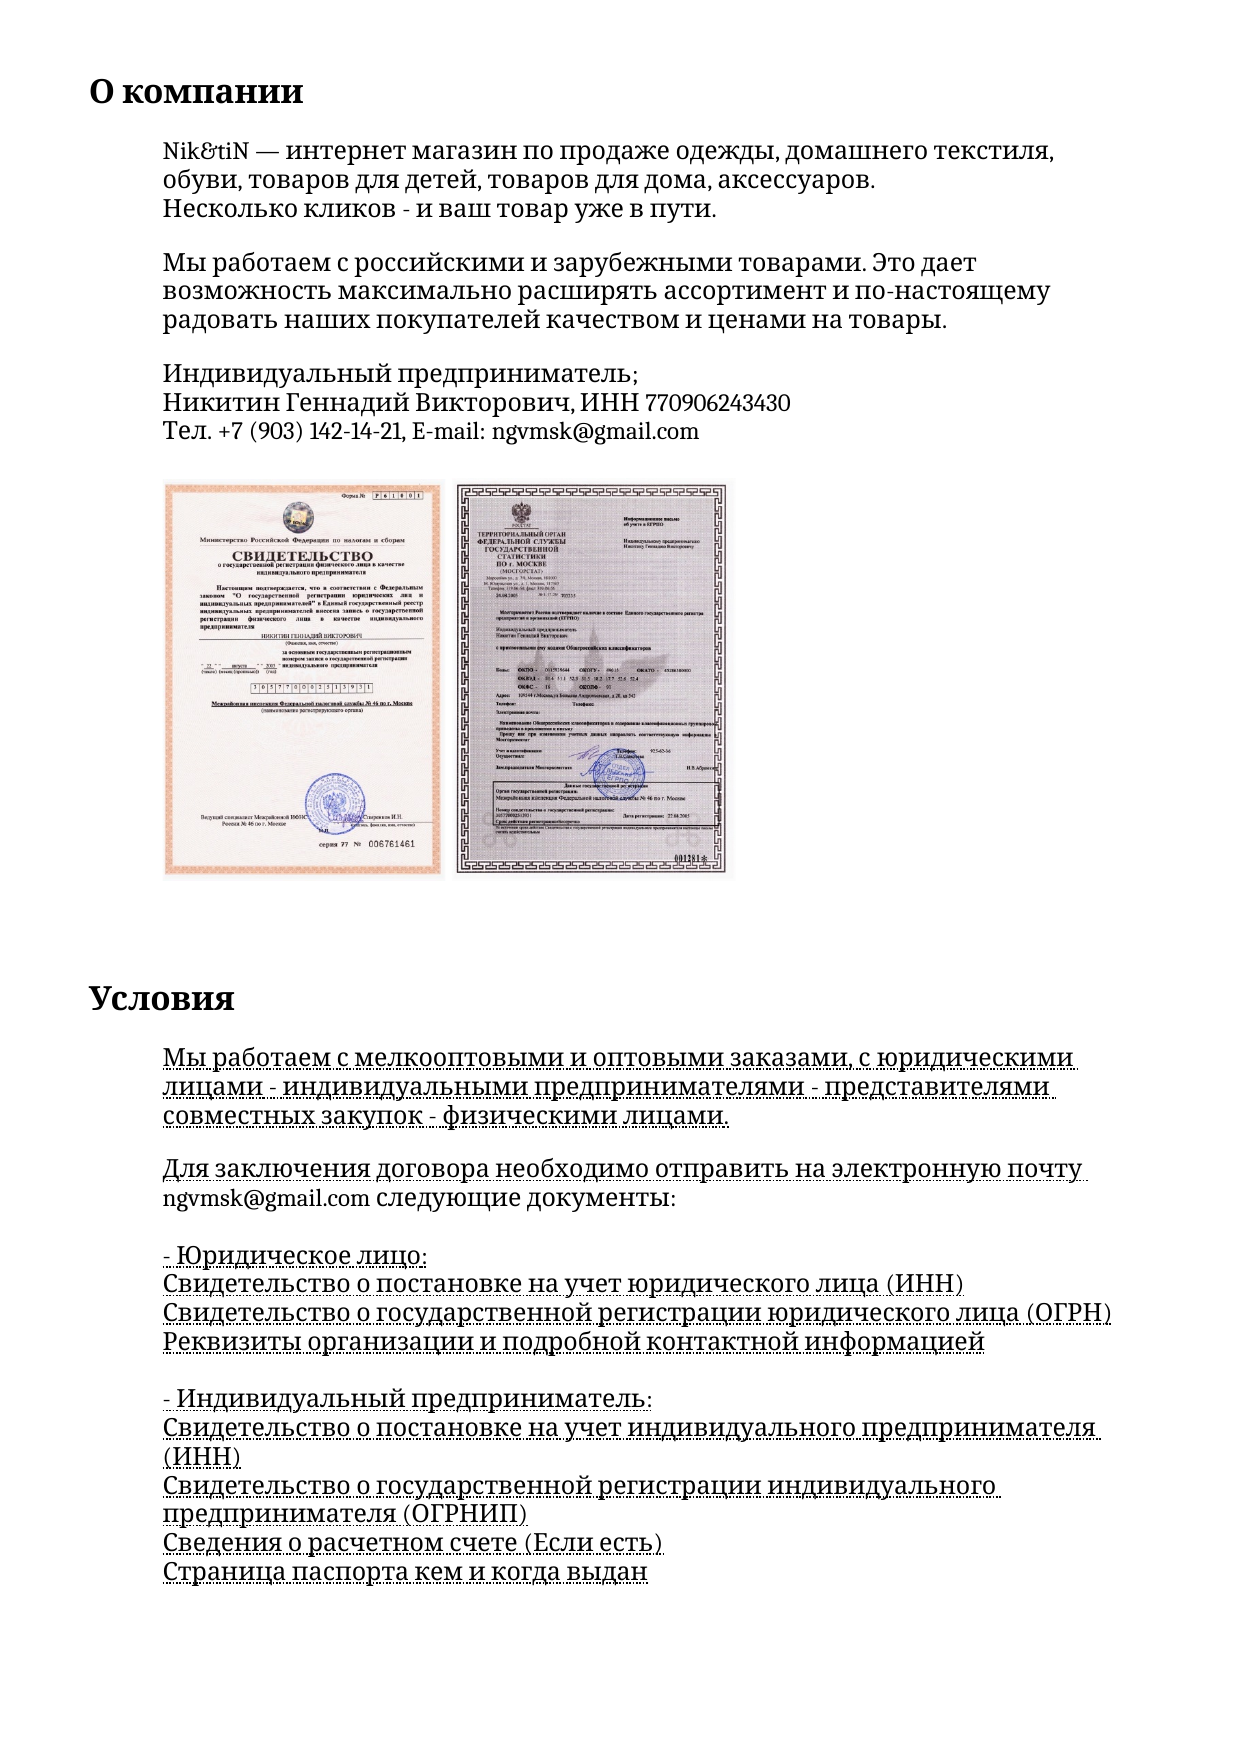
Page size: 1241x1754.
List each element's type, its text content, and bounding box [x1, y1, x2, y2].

text Мы работаем с российскими и зарубежными товарами. Это дает возможность максимально расширять ассортимент и по-настоящему радовать наших покупателей качеством и ценами на товары. [162, 248, 1152, 335]
text Тел. +7 (903) 142-14-21, E-mail: ngvmsk@gmail.com [89, 417, 1152, 446]
text Индивидуальный предприниматель; [89, 360, 1152, 388]
text Несколько кликов - и ваш товар уже в пути. [162, 195, 1152, 223]
picture [451, 478, 736, 881]
text Никитин Геннадий Викторович, ИНН 770906243430 [89, 388, 1152, 417]
text - Юридическое лицо: Свидетельство о постановке на учет юридического лица (ИНН) Свидетельство о государственной регистрации юридического лица (ОГРН) Реквизиты организации и подробной контактной информацией [162, 1242, 1152, 1357]
text Nik&tiN — интернет магазин по продаже одежды, домашнего текстиля, обуви, товаров для детей, товаров для дома, аксессуаров. [162, 137, 1152, 195]
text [162, 1357, 1152, 1587]
text О компании [89, 74, 1152, 112]
text Для заключения договора необходимо отправить на электронную почту ngvmsk@gmail.com следующие документы: [162, 1155, 1152, 1213]
text Мы работаем с мелкооптовыми и оптовыми заказами, с юридическими лицами - индивидуальными предпринимателями - представителями совместных закупок - физическими лицами. [162, 1044, 1152, 1130]
text Условия [89, 981, 1152, 1019]
picture [162, 479, 446, 881]
